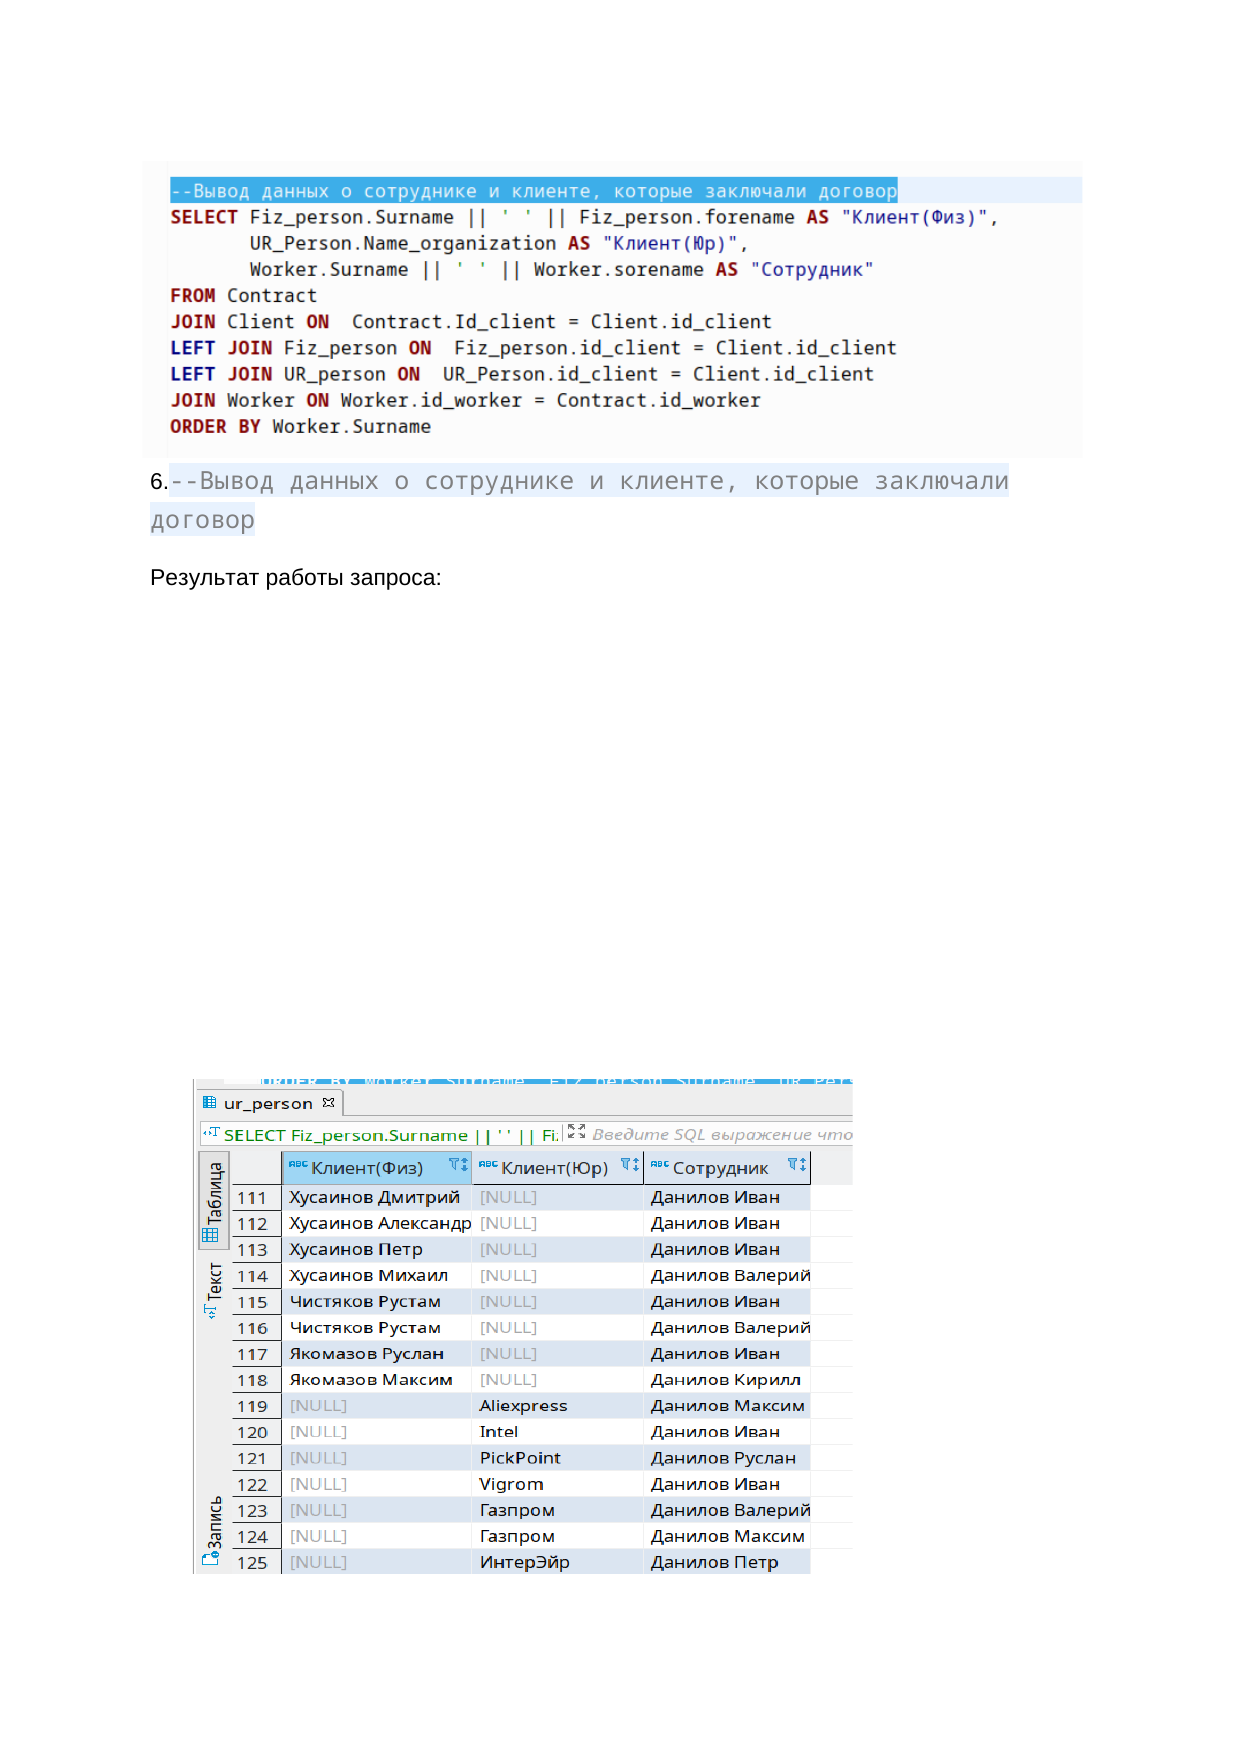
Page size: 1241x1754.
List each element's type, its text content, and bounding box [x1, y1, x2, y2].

picture [192, 1079, 853, 1574]
picture [142, 161, 1083, 458]
text Результат работы запроса: [150, 564, 1090, 591]
